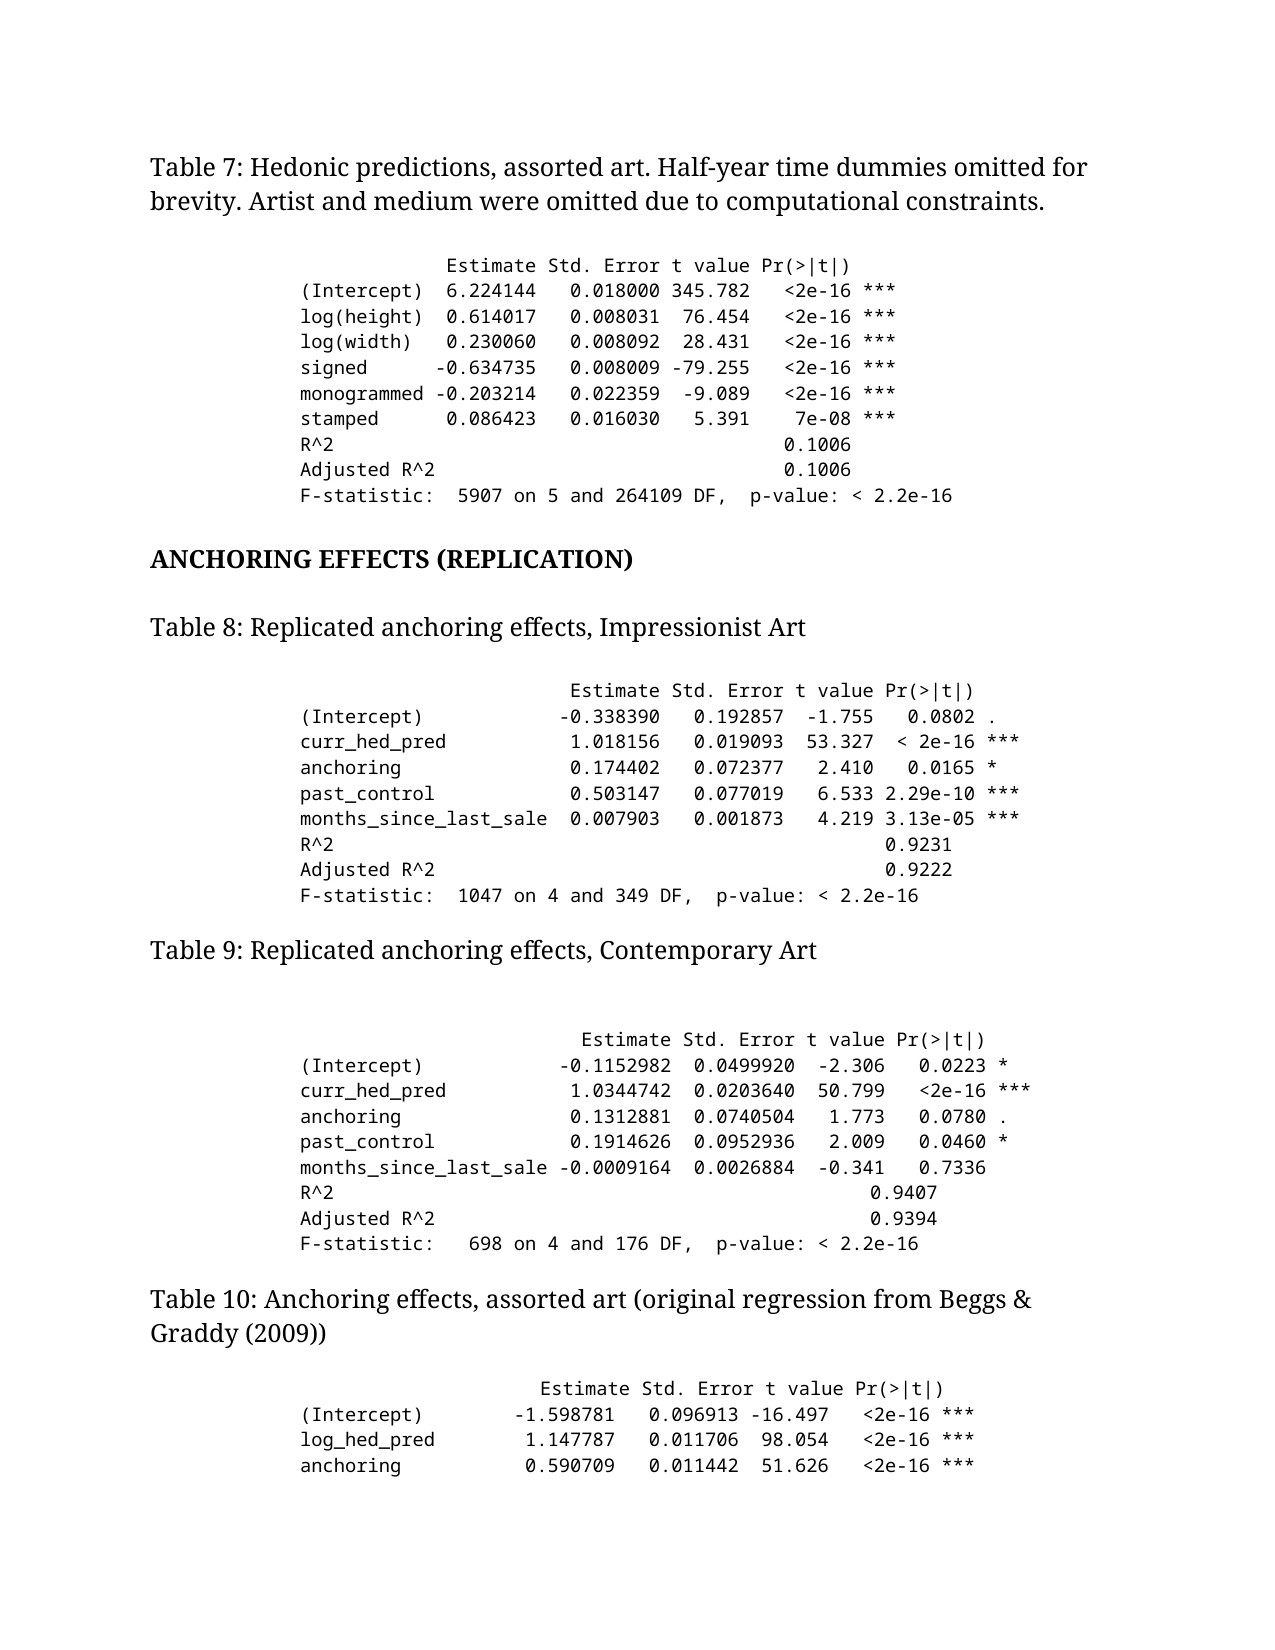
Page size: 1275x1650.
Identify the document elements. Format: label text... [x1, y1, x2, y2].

text curr_hed_pred 1.018156 0.019093 53.327 < 2e-16 *** [225, 729, 1125, 754]
text curr_hed_pred 1.0344742 0.0203640 50.799 <2e-16 *** [225, 1078, 1125, 1103]
text anchoring 0.590709 0.011442 51.626 <2e-16 *** [225, 1452, 1125, 1477]
text stamped 0.086423 0.016030 5.391 7e-08 *** [225, 405, 1125, 431]
text (Intercept) -0.338390 0.192857 -1.755 0.0802 . [225, 703, 1125, 729]
text monogrammed -0.203214 0.022359 -9.089 <2e-16 *** [225, 380, 1125, 405]
text Estimate Std. Error t value Pr(>|t|) [225, 1027, 1125, 1052]
text (Intercept) -1.598781 0.096913 -16.497 <2e-16 *** [225, 1401, 1125, 1426]
text Adjusted R^2 0.9222 [225, 856, 1125, 882]
text ANCHORING EFFECTS (REPLICATION) [150, 541, 1125, 576]
text F-statistic: 5907 on 5 and 264109 DF, p-value: < 2.2e-16 [225, 482, 1125, 507]
text Table 9: Replicated anchoring effects, Contemporary Art [150, 933, 1125, 967]
text Adjusted R^2 0.1006 [225, 456, 1125, 482]
text past_control 0.1914626 0.0952936 2.009 0.0460 * [225, 1129, 1125, 1154]
text log(height) 0.614017 0.008031 76.454 <2e-16 *** [225, 303, 1125, 329]
text R^2 0.1006 [225, 431, 1125, 456]
text Estimate Std. Error t value Pr(>|t|) [150, 1375, 1125, 1401]
text log_hed_pred 1.147787 0.011706 98.054 <2e-16 *** [225, 1426, 1125, 1452]
text past_control 0.503147 0.077019 6.533 2.29e-10 *** [225, 780, 1125, 805]
text months_since_last_sale -0.0009164 0.0026884 -0.341 0.7336 [225, 1154, 1125, 1180]
text R^2 0.9407 [225, 1180, 1125, 1205]
text (Intercept) -0.1152982 0.0499920 -2.306 0.0223 * [225, 1052, 1125, 1078]
text F-statistic: 1047 on 4 and 349 DF, p-value: < 2.2e-16 [225, 882, 1125, 907]
text anchoring 0.1312881 0.0740504 1.773 0.0780 . [225, 1103, 1125, 1129]
text anchoring 0.174402 0.072377 2.410 0.0165 * [225, 754, 1125, 780]
text Adjusted R^2 0.9394 [225, 1205, 1125, 1231]
text F-statistic: 698 on 4 and 176 DF, p-value: < 2.2e-16 [225, 1231, 1125, 1256]
text log(width) 0.230060 0.008092 28.431 <2e-16 *** [225, 329, 1125, 354]
text Table 8: Replicated anchoring effects, Impressionist Art [150, 609, 1125, 644]
text Table 7: Hedonic predictions, assorted art. Half-year time dummies omitted for brevity. Artist and medium were omitted due to computational constraints. [150, 150, 1125, 218]
text Table 10: Anchoring effects, assorted art (original regression from Beggs & Graddy (2009)) [150, 1282, 1125, 1350]
text Estimate Std. Error t value Pr(>|t|) [225, 678, 1125, 703]
text months_since_last_sale 0.007903 0.001873 4.219 3.13e-05 *** [225, 805, 1125, 831]
text signed -0.634735 0.008009 -79.255 <2e-16 *** [225, 354, 1125, 380]
text (Intercept) 6.224144 0.018000 345.782 <2e-16 *** [225, 278, 1125, 303]
text Estimate Std. Error t value Pr(>|t|) [225, 252, 1125, 278]
text R^2 0.9231 [225, 831, 1125, 856]
